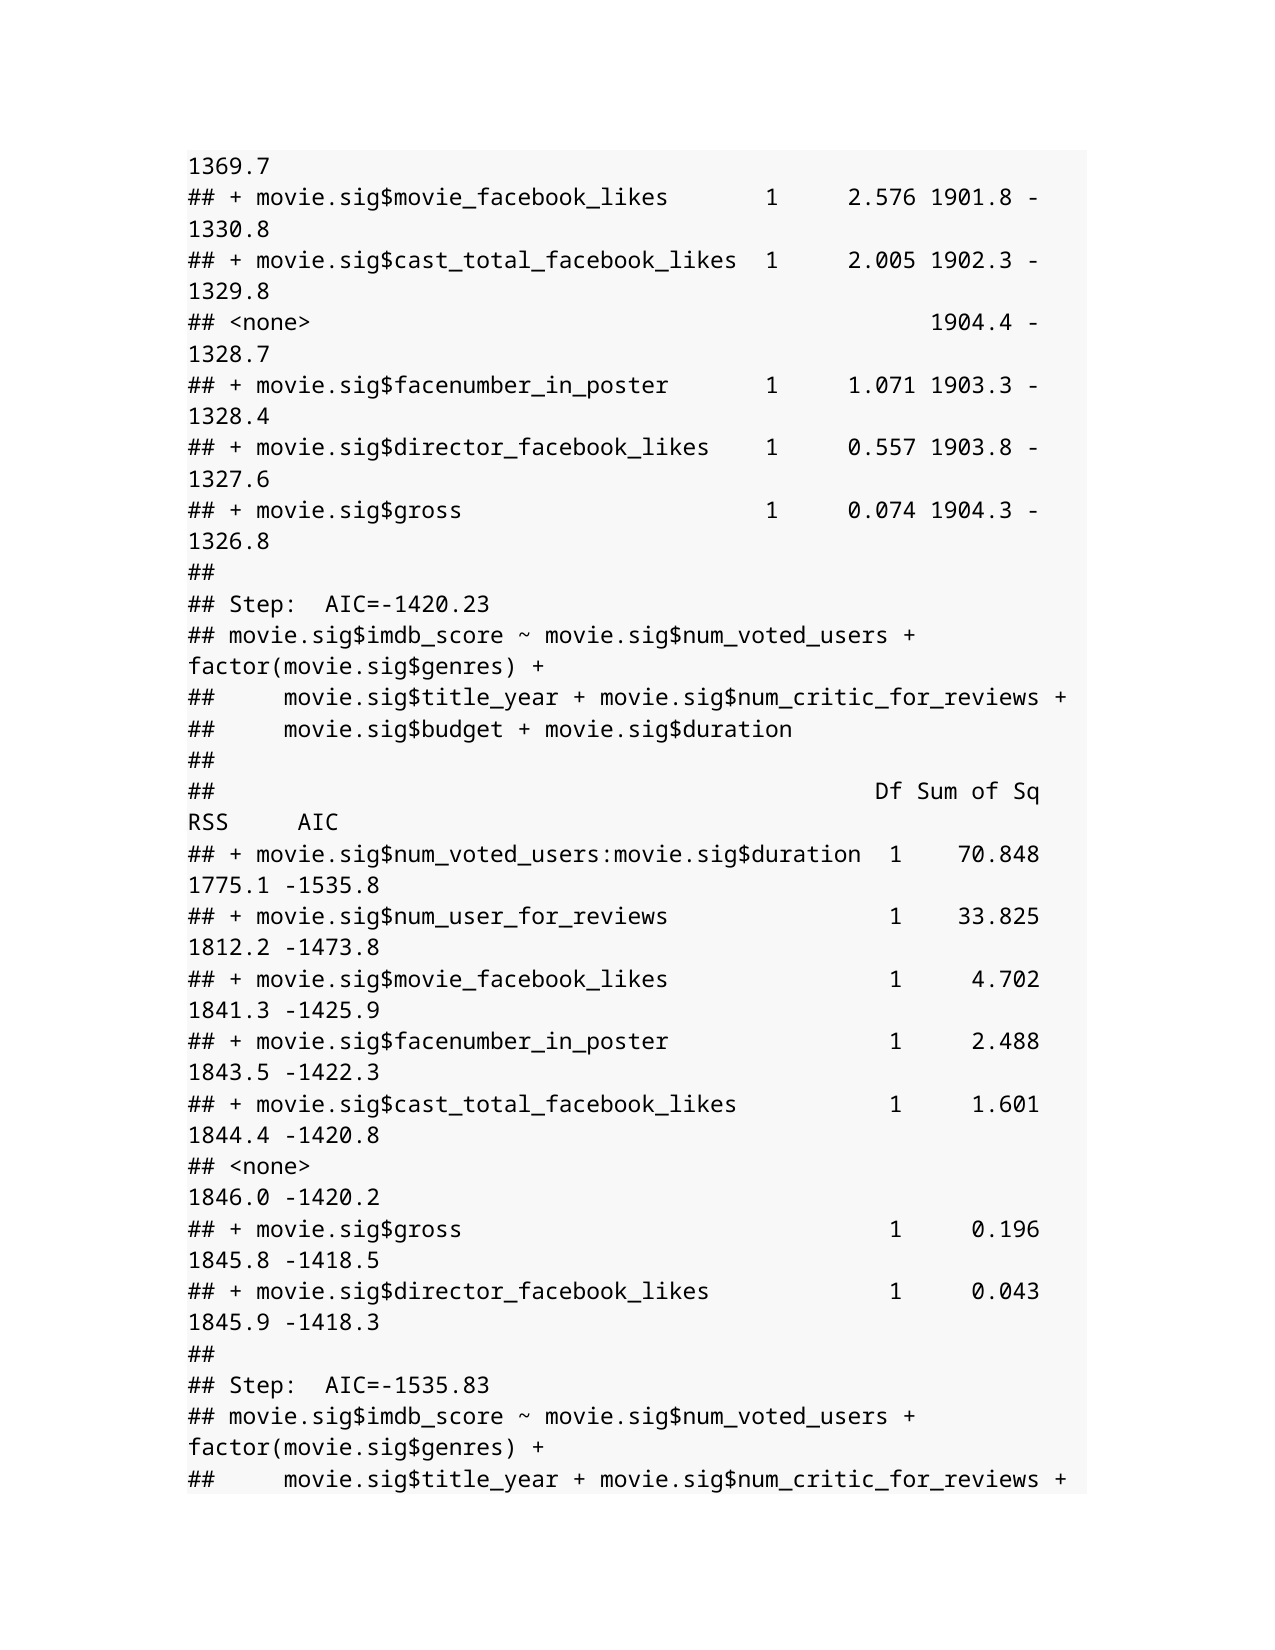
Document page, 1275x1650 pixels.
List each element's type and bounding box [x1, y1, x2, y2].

text [187, 150, 1087, 1494]
